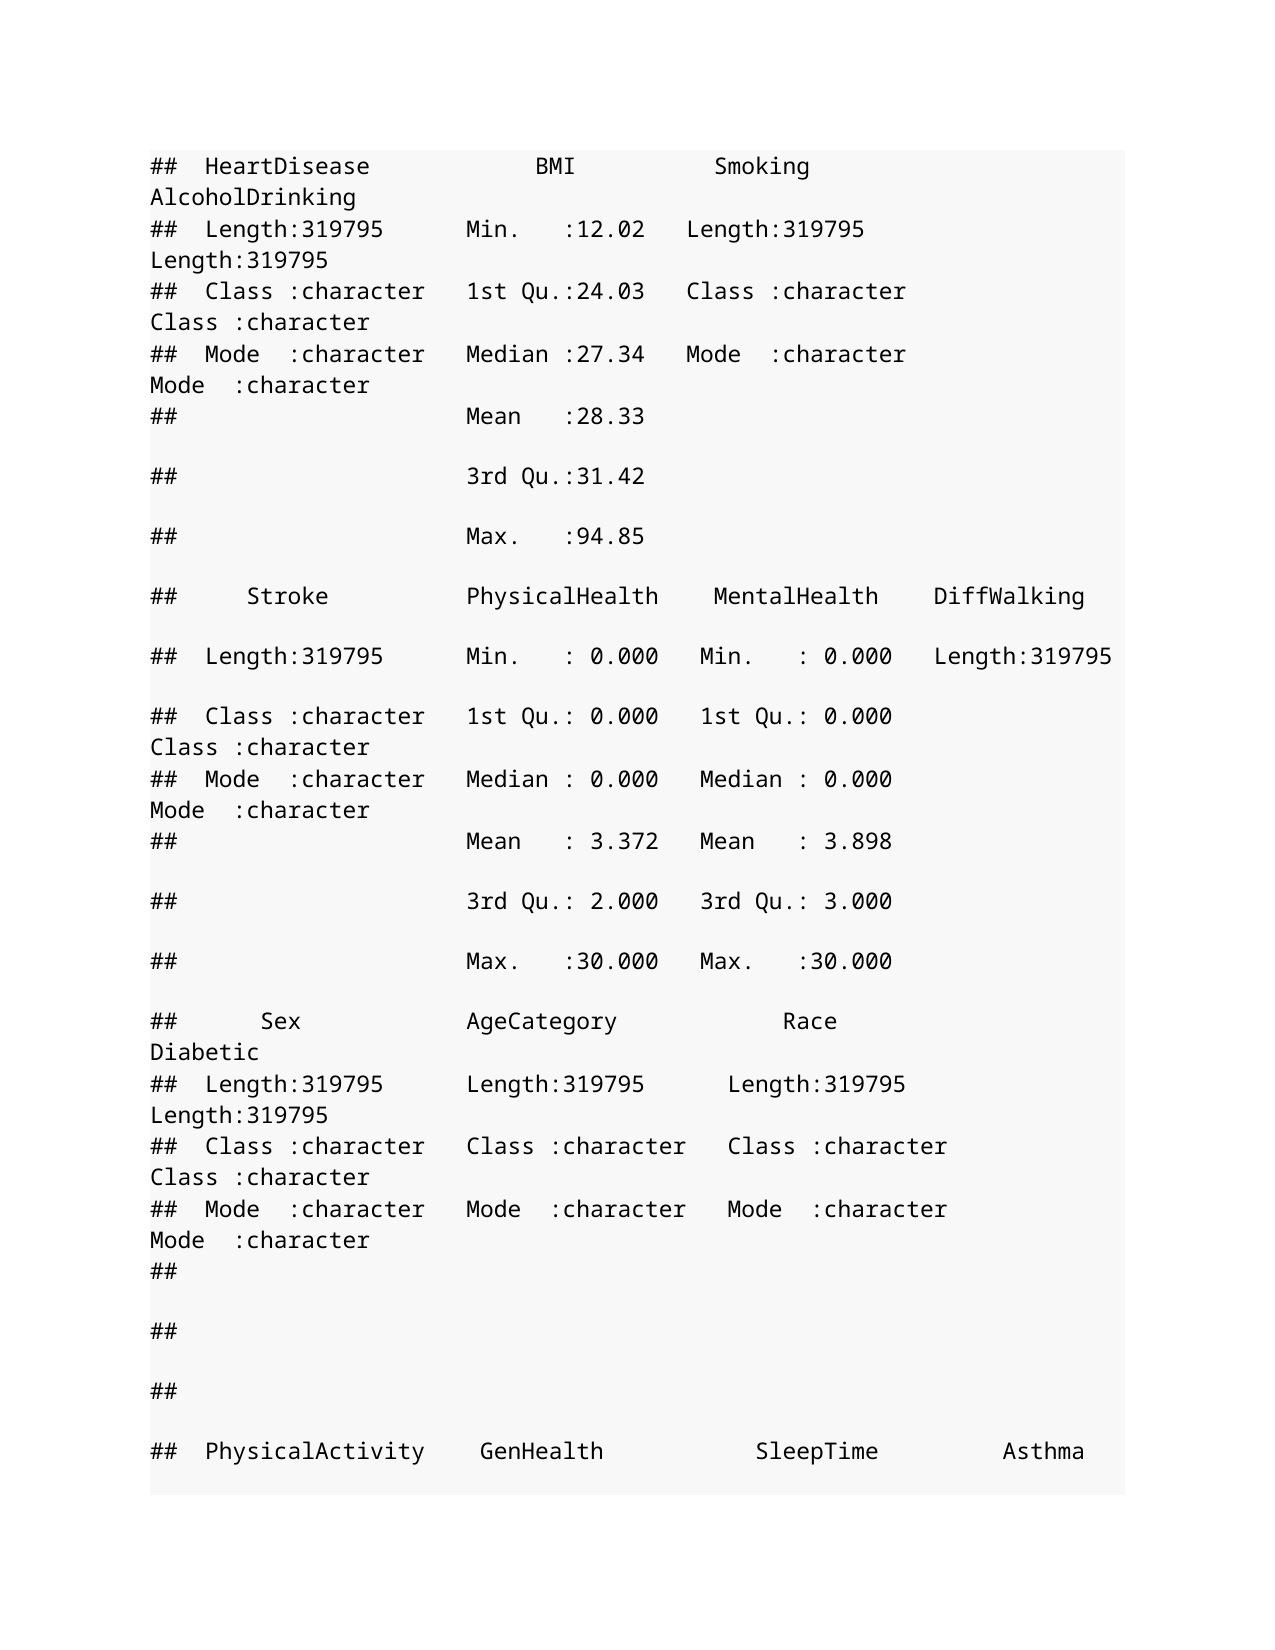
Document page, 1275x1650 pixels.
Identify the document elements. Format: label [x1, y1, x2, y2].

text [150, 150, 1125, 1495]
